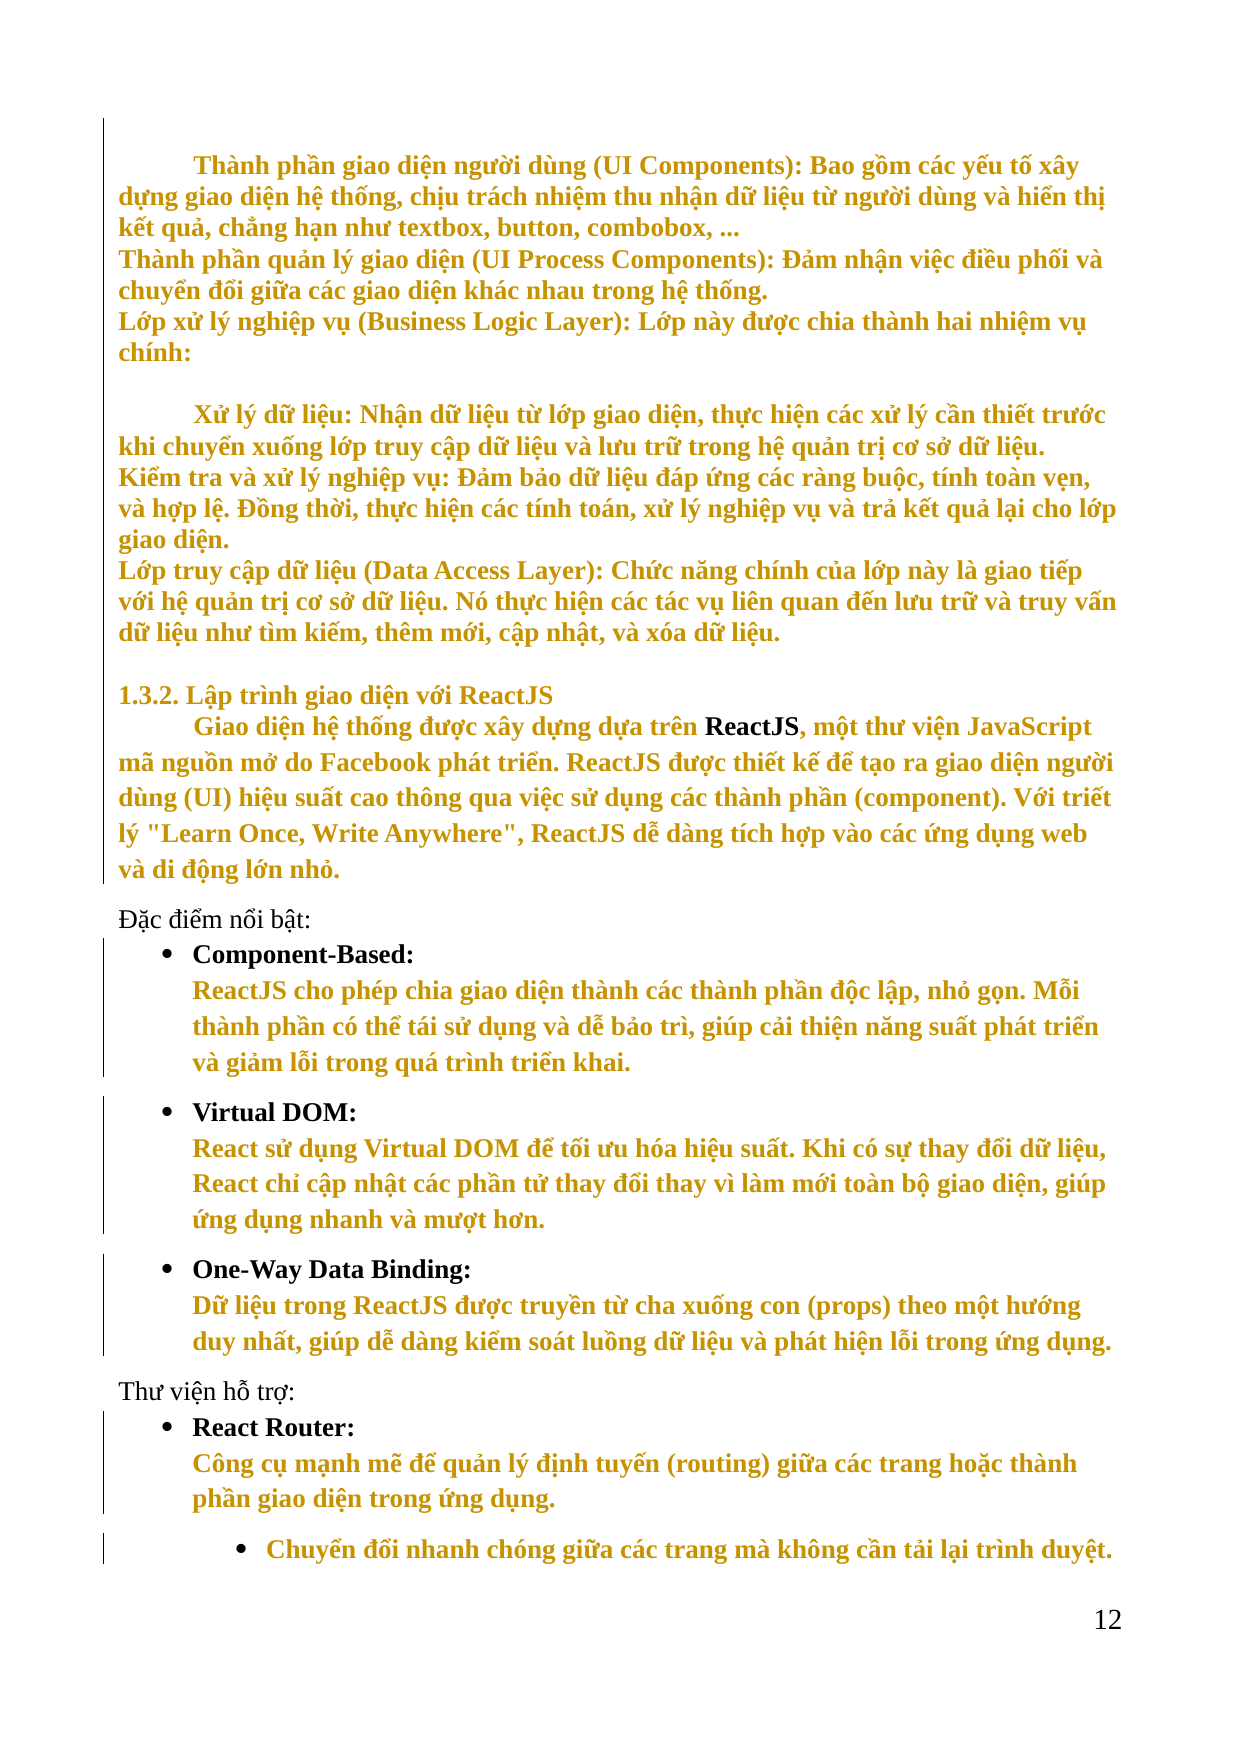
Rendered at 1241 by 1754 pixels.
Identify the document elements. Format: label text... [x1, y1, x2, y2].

list Chuyển đổi nhanh chóng giữa các trang mà không cần tải lại trình duyệt. [236, 1533, 1122, 1564]
text Lớp xử lý nghiệp vụ (Business Logic Layer): Lớp này được chia thành hai nhiệm vụ chính: [118, 305, 1122, 367]
list React Router: Công cụ mạnh mẽ để quản lý định tuyến (routing) giữa các trang hoặc thành phần giao diện trong ứng dụng. [162, 1411, 1122, 1513]
list One-Way Data Binding: Dữ liệu trong ReactJS được truyền từ cha xuống con (props) theo một hướng duy nhất, giúp dễ dàng kiểm soát luồng dữ liệu và phát hiện lỗi trong ứng dụng. [162, 1254, 1122, 1356]
list Component-Based: ReactJS cho phép chia giao diện thành các thành phần độc lập, nhỏ gọn. Mỗi thành phần có thể tái sử dụng và dễ bảo trì, giúp cải thiện năng suất phát triển và giảm lỗi trong quá trình triển khai. [162, 938, 1122, 1077]
text Xử lý dữ liệu: Nhận dữ liệu từ lớp giao diện, thực hiện các xử lý cần thiết trước khi chuyển xuống lớp truy cập dữ liệu và lưu trữ trong hệ quản trị cơ sở dữ liệu. [118, 398, 1122, 461]
list Virtual DOM: React sử dụng Virtual DOM để tối ưu hóa hiệu suất. Khi có sự thay đổi dữ liệu, React chỉ cập nhật các phần tử thay đổi thay vì làm mới toàn bộ giao diện, giúp ứng dụng nhanh và mượt hơn. [162, 1096, 1122, 1234]
text Kiểm tra và xử lý nghiệp vụ: Đảm bảo dữ liệu đáp ứng các ràng buộc, tính toàn vẹn, và hợp lệ. Đồng thời, thực hiện các tính toán, xử lý nghiệp vụ và trả kết quả lại cho lớp giao diện. [118, 461, 1122, 554]
text Thành phần giao diện người dùng (UI Components): Bao gồm các yếu tố xây dựng giao diện hệ thống, chịu trách nhiệm thu nhận dữ liệu từ người dùng và hiển thị kết quả, chẳng hạn như textbox, button, combobox, ... [118, 149, 1122, 243]
subtitle Thư viện hỗ trợ: [118, 1376, 1122, 1407]
subtitle 1.3.2. Lập trình giao diện với ReactJS [118, 679, 1122, 710]
text Thành phần quản lý giao diện (UI Process Components): Đảm nhận việc điều phối và chuyển đổi giữa các giao diện khác nhau trong hệ thống. [118, 243, 1122, 305]
text Giao diện hệ thống được xây dựng dựa trên ReactJS, một thư viện JavaScript mã nguồn mở do Facebook phát triển. ReactJS được thiết kế để tạo ra giao diện người dùng (UI) hiệu suất cao thông qua việc sử dụng các thành phần (component). Với triết lý "Learn Once, Write Anywhere", ReactJS dễ dàng tích hợp vào các ứng dụng web và di động lớn nhỏ. [118, 710, 1122, 884]
text Lớp truy cập dữ liệu (Data Access Layer): Chức năng chính của lớp này là giao tiếp với hệ quản trị cơ sở dữ liệu. Nó thực hiện các tác vụ liên quan đến lưu trữ và truy vấn dữ liệu như tìm kiếm, thêm mới, cập nhật, và xóa dữ liệu. [118, 554, 1122, 648]
subtitle Đặc điểm nổi bật: [118, 903, 1122, 934]
